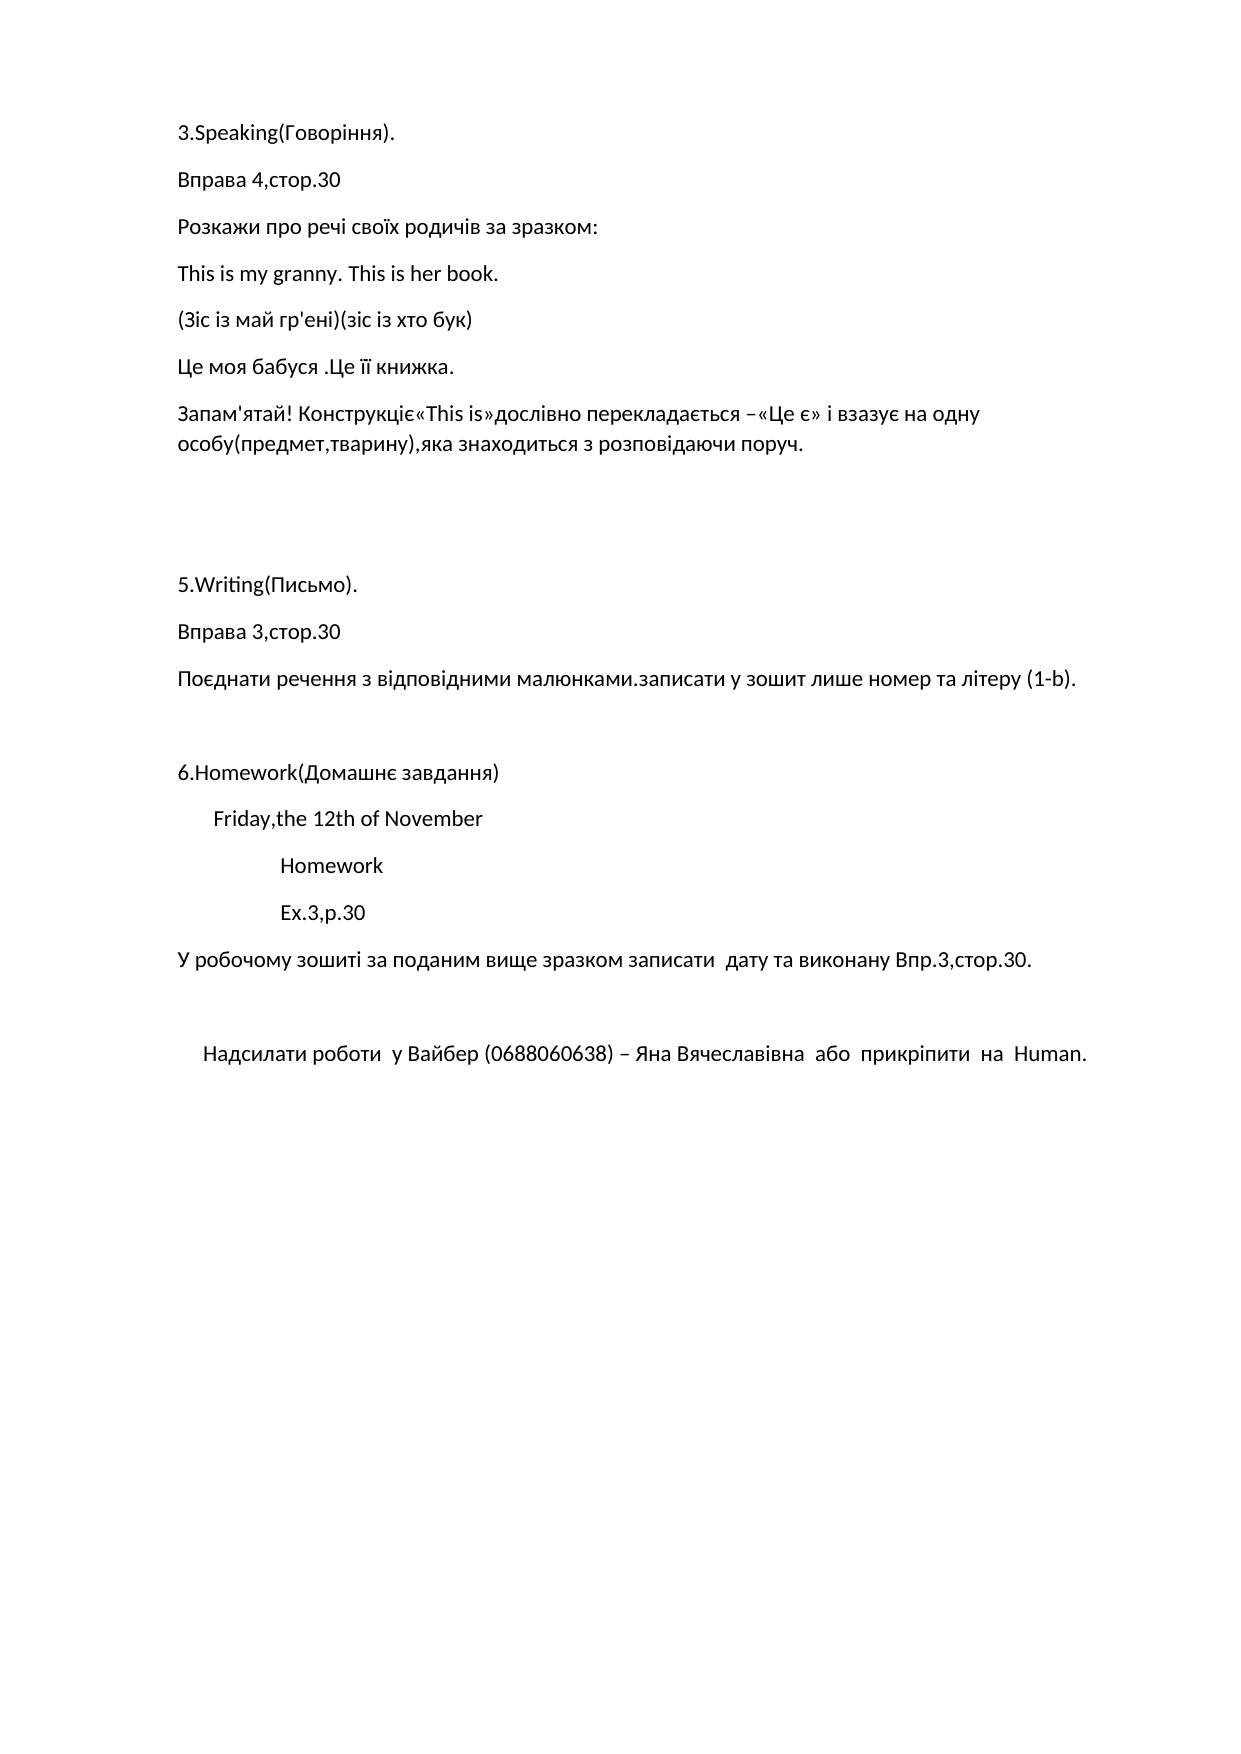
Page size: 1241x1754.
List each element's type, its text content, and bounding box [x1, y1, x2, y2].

text Запам'ятай! Конструкціє«This is»дослівно перекладається –«Це є» і взазує на одну особу(предмет,тварину),яка знаходиться з розповідаючи поруч. [177, 399, 1152, 458]
text Вправа 3,стор.30 [177, 617, 1152, 645]
text This is my granny. This is her book. [177, 259, 1152, 287]
text 5.Writing(Письмо). [177, 570, 1152, 598]
text Це моя бабуся .Це її книжка. [177, 352, 1152, 381]
text Поєднати речення з відповідними малюнками.записати у зошит лише номер та літеру (1-b). [177, 664, 1152, 692]
text Friday,the 12th of November [177, 804, 1152, 833]
text Homework [177, 851, 1152, 879]
text У робочому зошиті за поданим вище зразком записати дату та виконану Впр.3,стор.30. [177, 945, 1152, 973]
text Ex.3,p.30 [177, 898, 1152, 926]
text Надсилати роботи у Вайбер (0688060638) – Яна Вячеславівна або прикріпити на Human. [177, 1039, 1152, 1067]
text (Зіс із май гр'ені)(зіс із хто бук) [177, 306, 1152, 334]
text 6.Homework(Домашнє завдання) [177, 758, 1152, 786]
text 3.Speaking(Говоріння). [177, 118, 1152, 146]
text Вправа 4,стор.30 [177, 165, 1152, 193]
text Розкажи про речі своїх родичів за зразком: [177, 212, 1152, 240]
